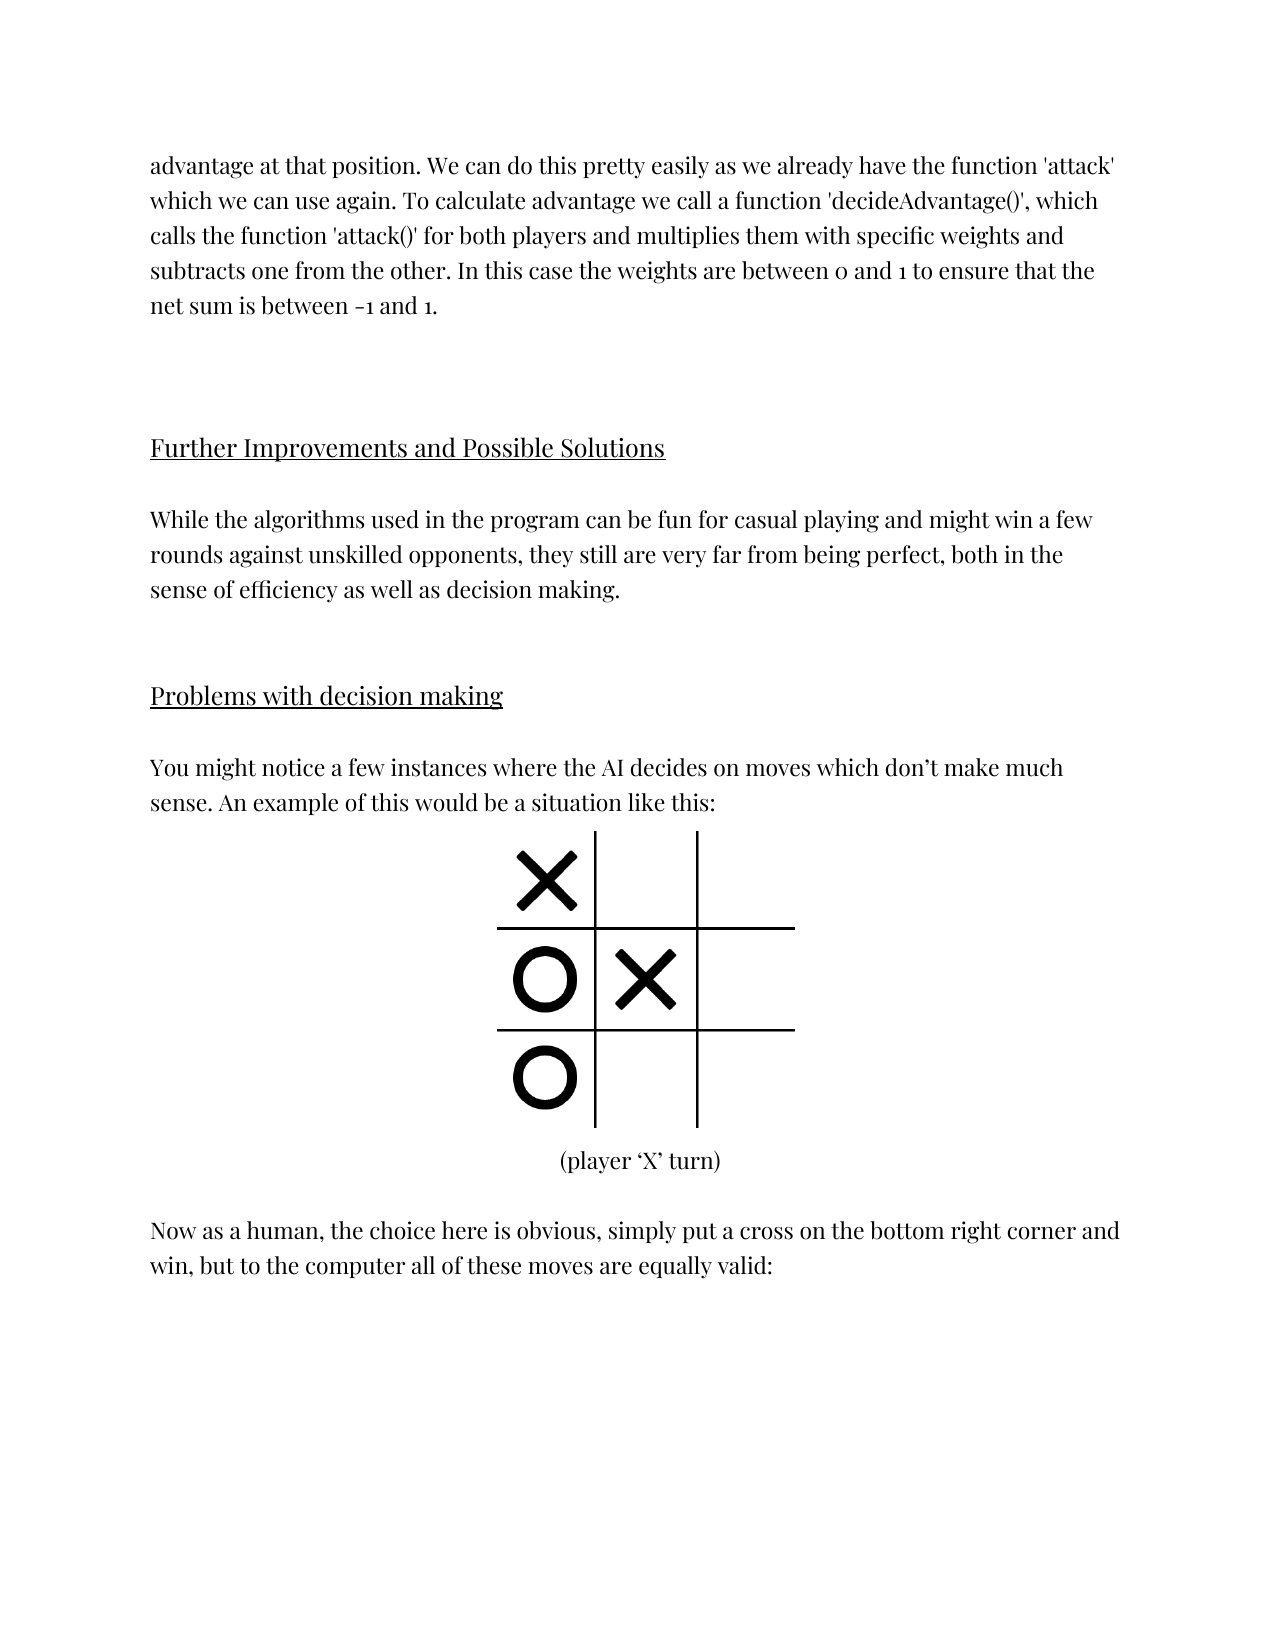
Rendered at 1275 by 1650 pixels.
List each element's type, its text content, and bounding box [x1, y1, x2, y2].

picture [467, 821, 808, 1141]
text Problems with decision making [150, 678, 1125, 712]
text You might notice a few instances where the AI decides on moves which don’t make much sense. An example of this would be a situation like this: [150, 752, 1125, 817]
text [150, 150, 1125, 321]
text Further Improvements and Possible Solutions [150, 430, 1125, 463]
text While the algorithms used in the program can be fun for casual playing and might win a few rounds against unskilled opponents, they still are very far from being perfect, both in the sense of efficiency as well as decision making. [150, 503, 1125, 604]
text Now as a human, the choice here is obvious, simply put a cross on the bottom right corner and win, but to the computer all of these moves are equally valid: [150, 1215, 1125, 1280]
text (player ‘X’ turn) [150, 1145, 1125, 1175]
